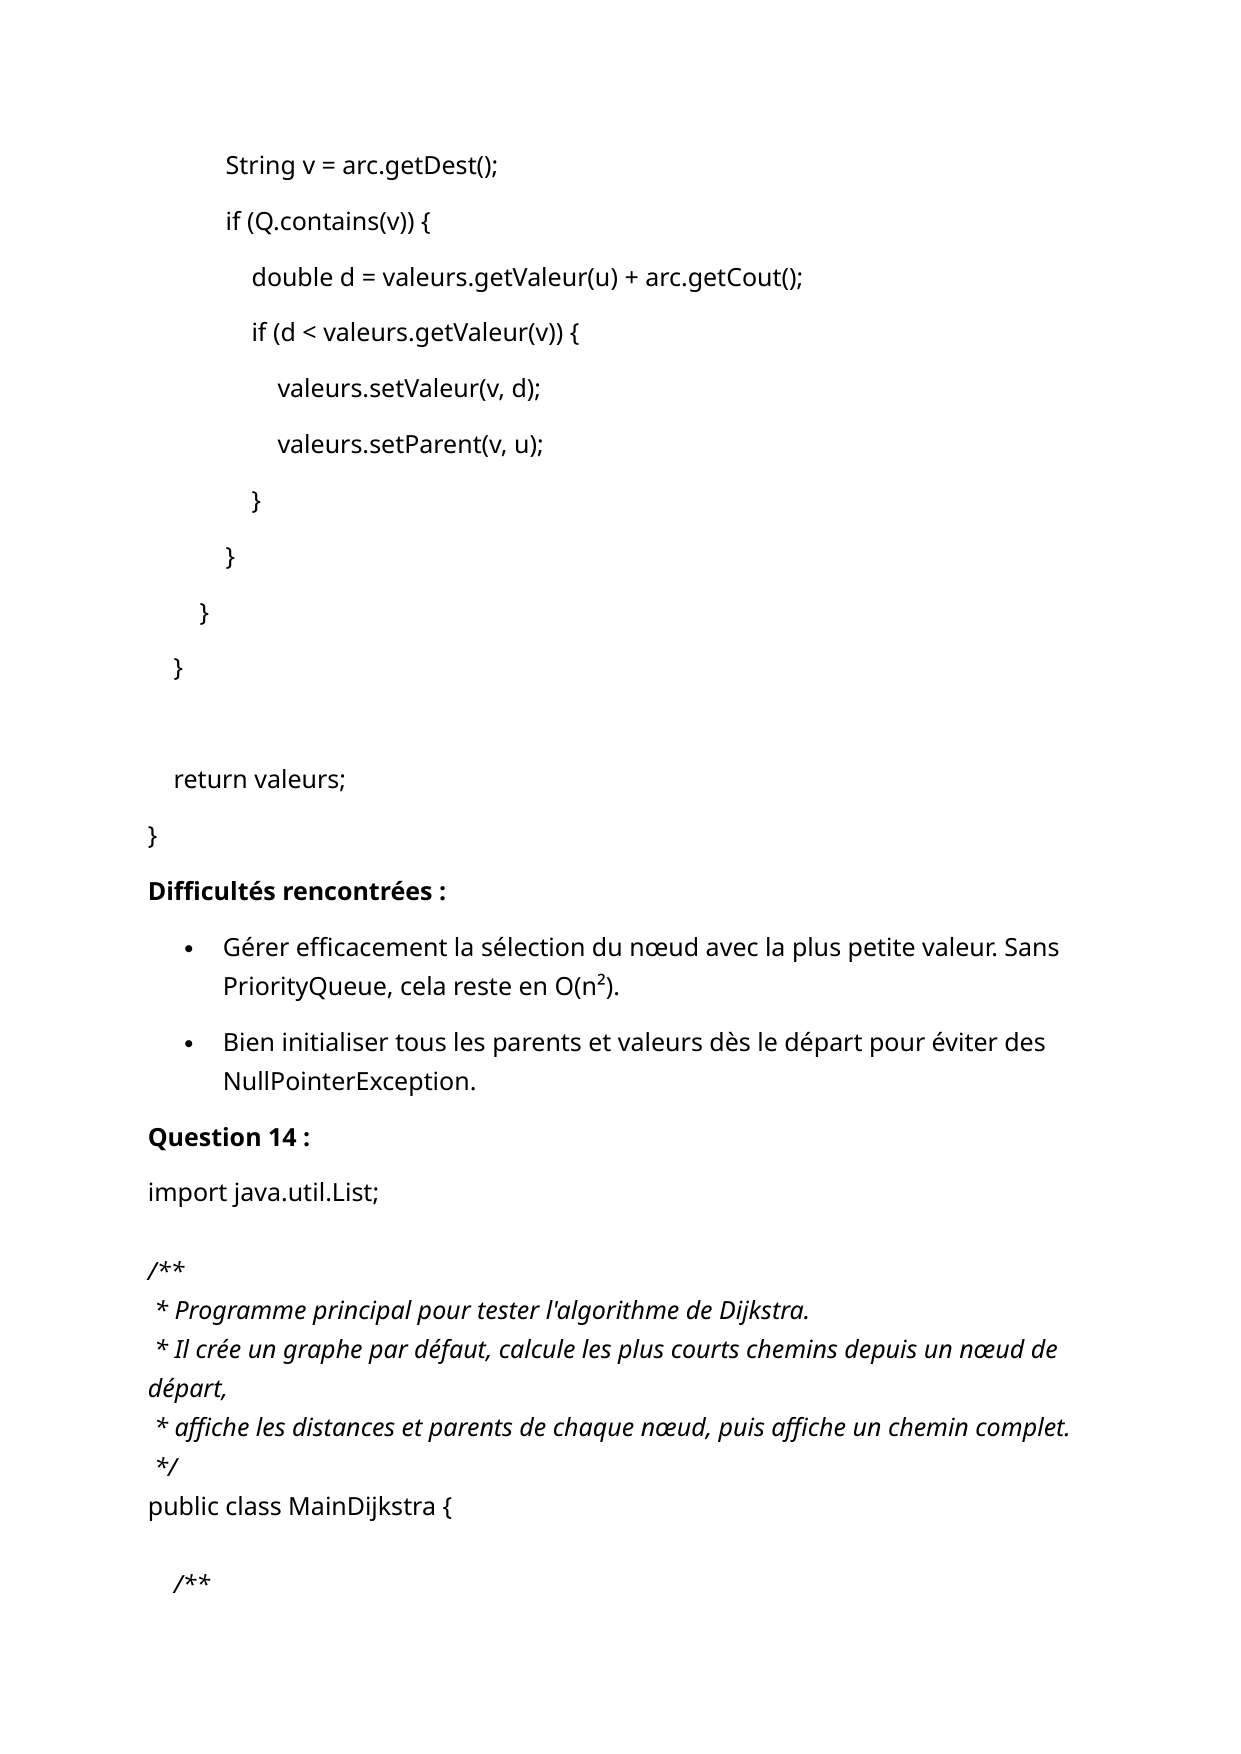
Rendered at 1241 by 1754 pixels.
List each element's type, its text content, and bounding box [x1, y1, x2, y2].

text valeurs.setParent(v, u); [148, 427, 1093, 461]
list Gérer efficacement la sélection du nœud avec la plus petite valeur. Sans PriorityQueue, cela reste en O(n²). [185, 929, 1093, 1002]
text Question 14 : [148, 1119, 1093, 1153]
text } [148, 483, 1093, 517]
list Bien initialiser tous les parents et valeurs dès le départ pour éviter des NullPointerException. [185, 1024, 1093, 1097]
text } [148, 538, 1093, 572]
text valeurs.setValeur(v, d); [148, 371, 1093, 405]
text Difficultés rencontrées : [148, 873, 1093, 907]
text String v = arc.getDest(); [148, 148, 1093, 182]
text if (d < valeurs.getValeur(v)) { [148, 315, 1093, 349]
text double d = valeurs.getValeur(u) + arc.getCout(); [148, 259, 1093, 293]
text } [148, 650, 1093, 684]
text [148, 1175, 1093, 1601]
text } [148, 818, 1093, 852]
text if (Q.contains(v)) { [148, 203, 1093, 237]
text } [148, 594, 1093, 628]
text return valeurs; [148, 762, 1093, 796]
